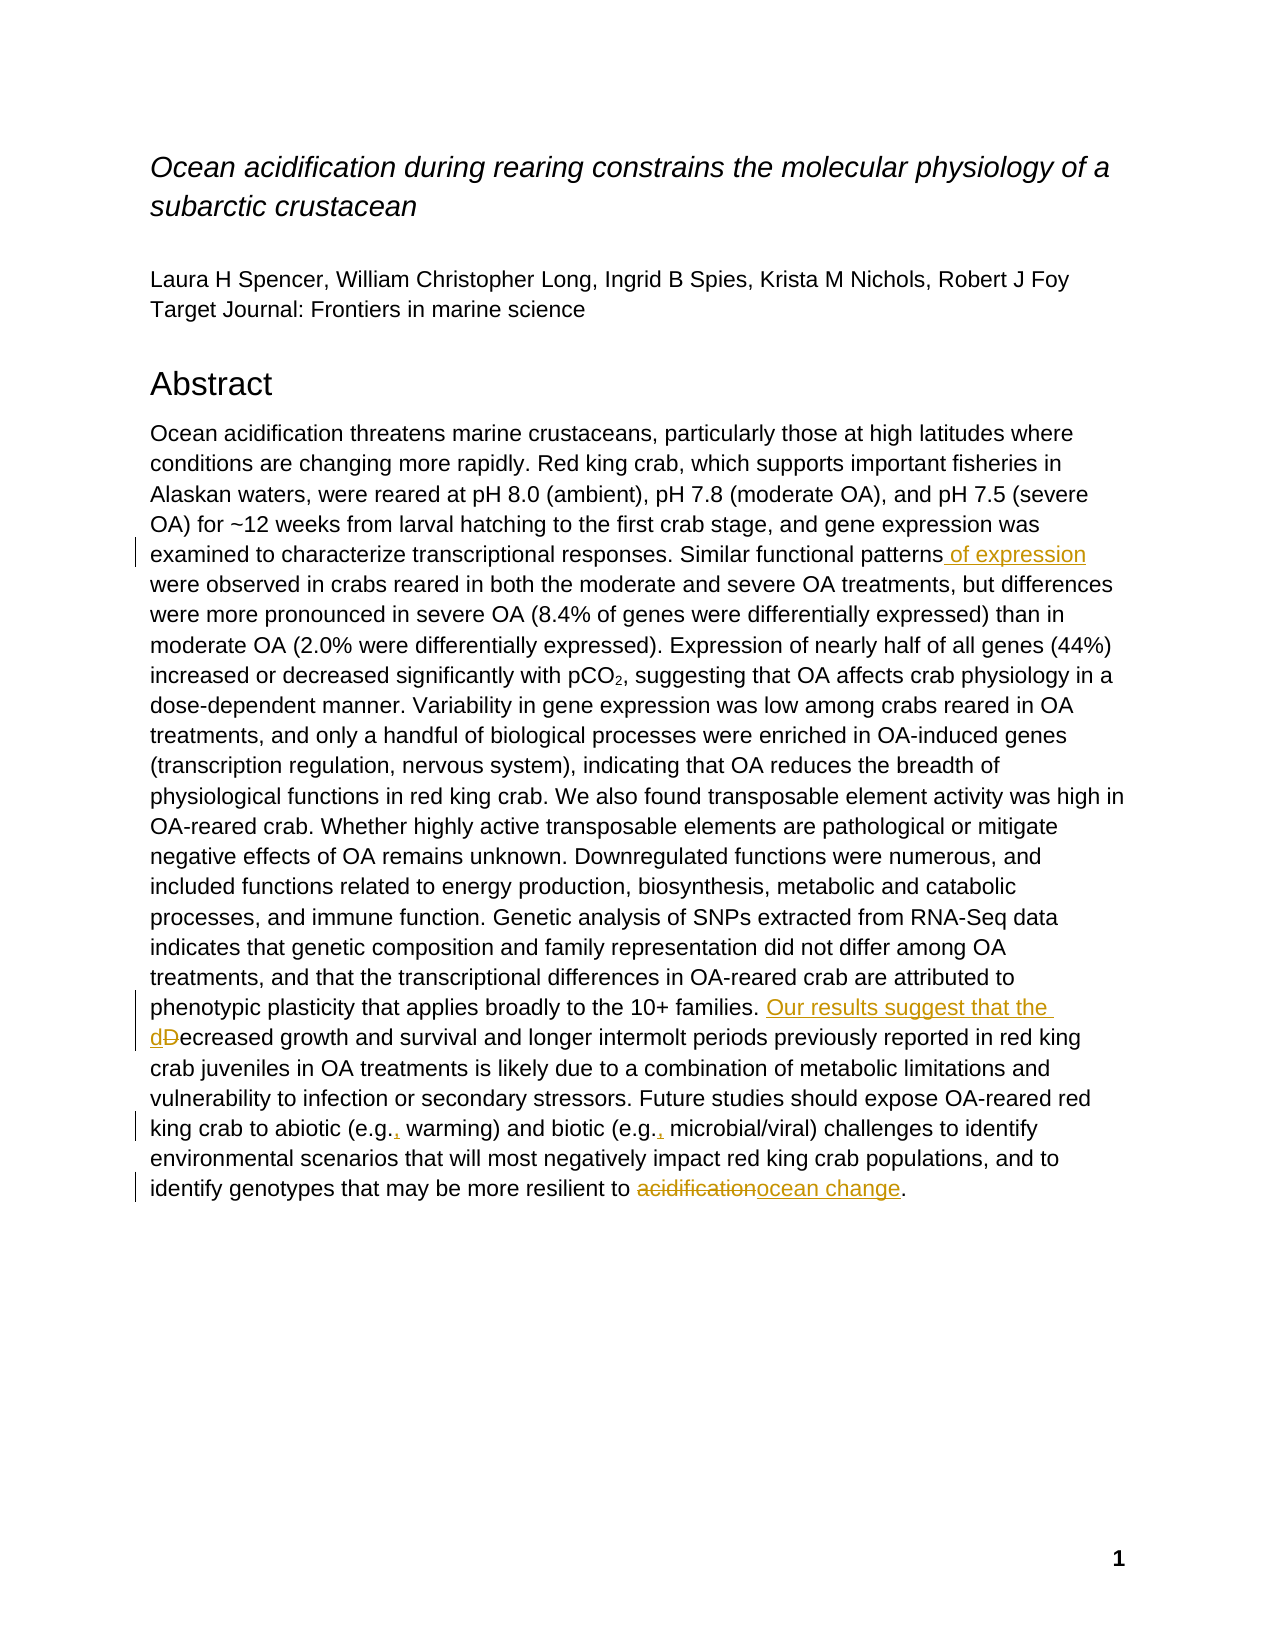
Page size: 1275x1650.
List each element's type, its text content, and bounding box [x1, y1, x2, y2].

text Target Journal: Frontiers in marine science [150, 296, 1125, 322]
text Laura H Spencer, William Christopher Long, Ingrid B Spies, Krista M Nichols, Robert J Foy [150, 266, 1125, 292]
text Ocean acidification threatens marine crustaceans, particularly those at high latitudes where conditions are changing more rapidly. Red king crab, which supports important fisheries in Alaskan waters, were reared at pH 8.0 (ambient), pH 7.8 (moderate OA), and pH 7.5 (severe OA) for ~12 weeks from larval hatching to the first crab stage, and gene expression was examined to characterize transcriptional responses. Similar functional patterns were observed in crabs reared in both the moderate and severe OA treatments, but differences were more pronounced in severe OA (8.4% of genes were differentially expressed) than in moderate OA (2.0% were differentially expressed). Expression of nearly half of all genes (44%) increased or decreased significantly with pCO2, suggesting that OA affects crab physiology in a dose-dependent manner. Variability in gene expression was low among crabs reared in OA treatments, and only a handful of biological processes were enriched in OA-induced genes (transcription regulation, nervous system), indicating that OA reduces the breadth of physiological functions in red king crab. We also found transposable element activity was high in OA-reared crab. Whether highly active transposable elements are pathological or mitigate negative effects of OA remains unknown. Downregulated functions were numerous, and included functions related to energy production, biosynthesis, metabolic and catabolic processes, and immune function. Genetic analysis of SNPs extracted from RNA-Seq data indicates that genetic composition and family representation did not differ among OA treatments, and that the transcriptional differences in OA-reared crab are attributed to phenotypic plasticity that applies broadly to the 10+ families. ecreased growth and survival and longer intermolt periods previously reported in red king crab juveniles in OA treatments is likely due to a combination of metabolic limitations and vulnerability to infection or secondary stressors. Future studies should expose OA-reared red king crab to abiotic (e.g. warming) and biotic (e.g. microbial/viral) challenges to identify environmental scenarios that will most negatively impact red king crab populations, and to identify genotypes that may be more resilient to . [150, 420, 1125, 1202]
subtitle Abstract [150, 363, 1125, 402]
text Ocean acidification during rearing constrains the molecular physiology of a subarctic crustacean [150, 150, 1125, 222]
